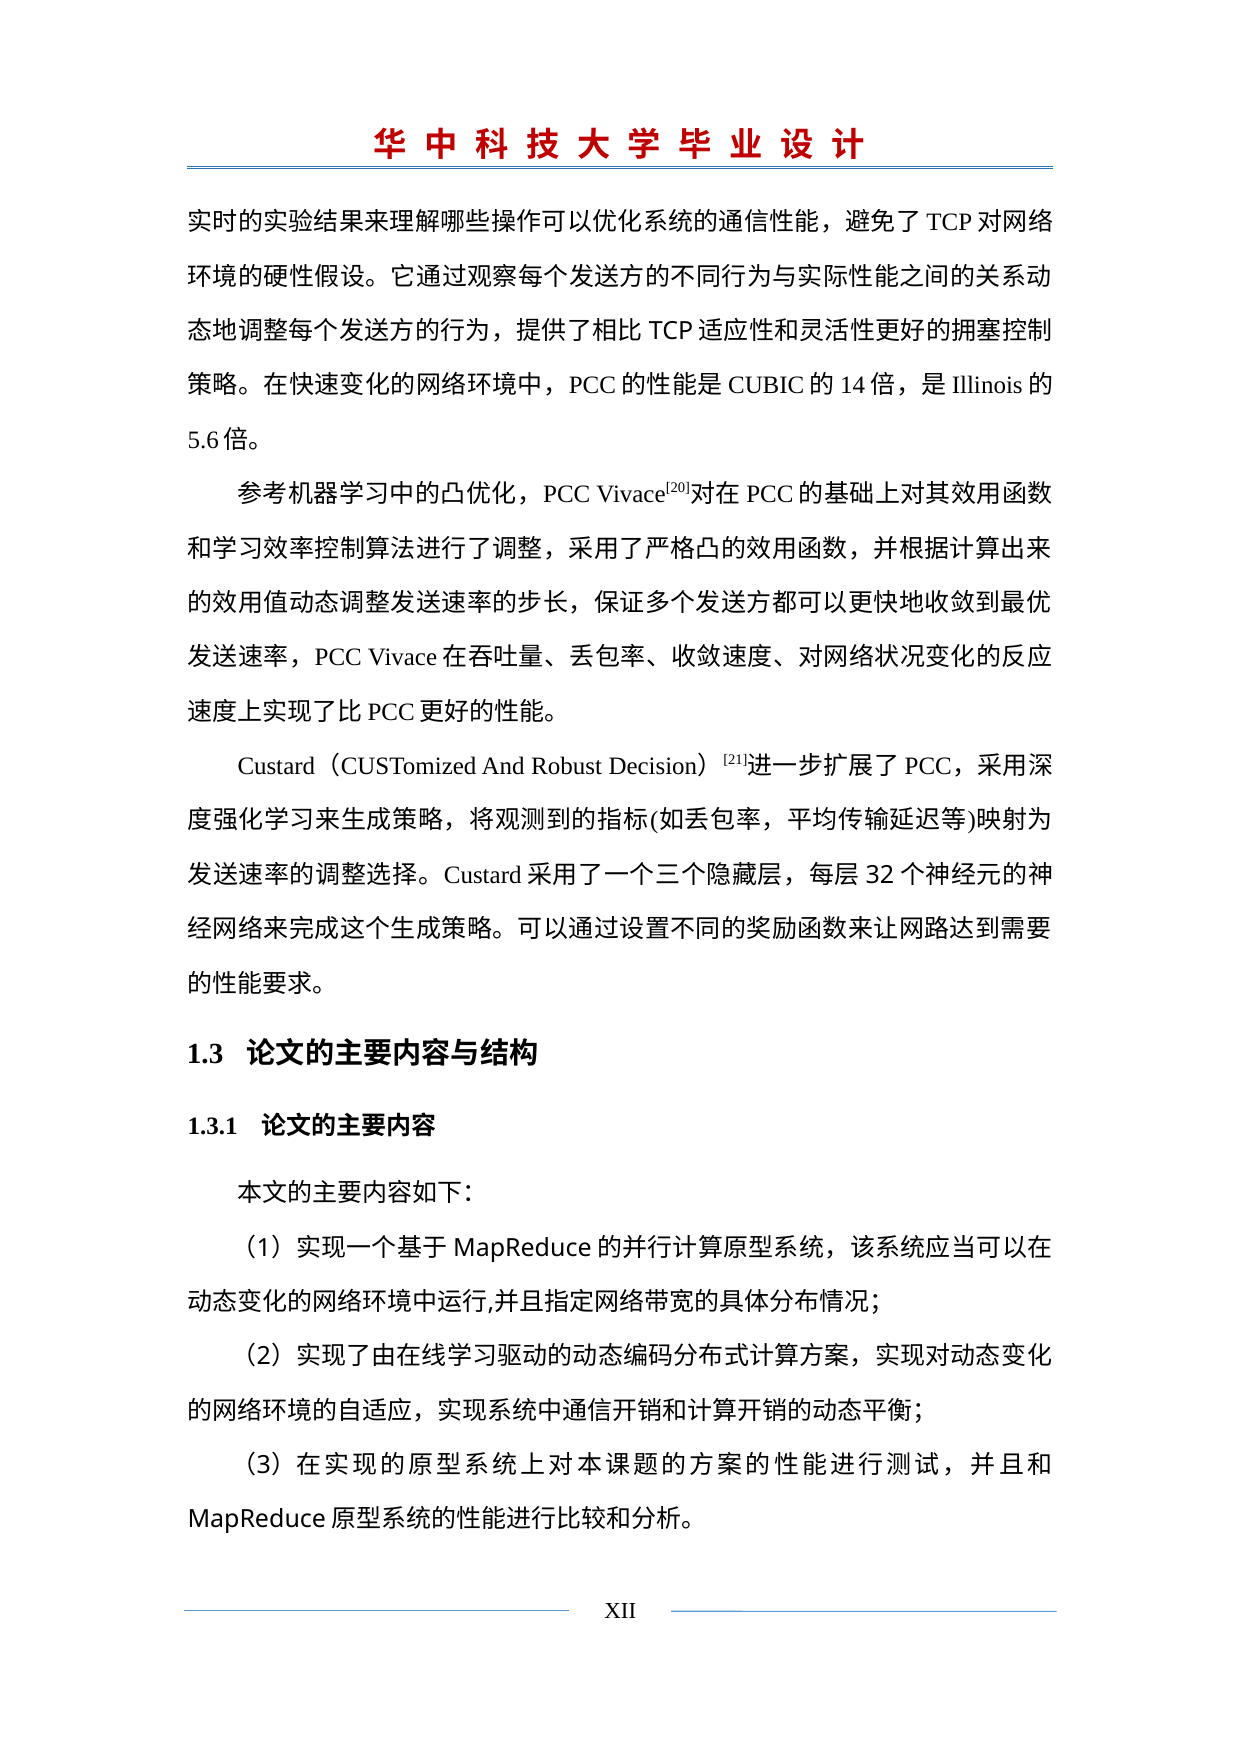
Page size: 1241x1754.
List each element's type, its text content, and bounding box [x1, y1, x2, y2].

text 本文的主要内容如下： [187, 1173, 1053, 1209]
subtitle 论文的主要内容与结构 [187, 1030, 1053, 1072]
subtitle 论文的主要内容 [187, 1106, 1053, 1142]
text Custard（CUSTomized And Robust Decision）[21]进一步扩展了PCC，采用深度强化学习来生成策略，将观测到的指标(如丢包率，平均传输延迟等)映射为发送速率的调整选择。Custard采用了一个三个隐藏层，每层32个神经元的神经网络来完成这个生成策略。可以通过设置不同的奖励函数来让网路达到需要的性能要求。 [187, 746, 1053, 999]
list 实现了由在线学习驱动的动态编码分布式计算方案，实现对动态变化的网络环境的自适应，实现系统中通信开销和计算开销的动态平衡； [187, 1336, 1053, 1426]
list 在实现的原型系统上对本课题的方案的性能进行测试，并且和MapReduce原型系统的性能进行比较和分析。 [187, 1444, 1053, 1535]
list 实现一个基于MapReduce的并行计算原型系统，该系统应当可以在动态变化的网络环境中运行,并且指定网络带宽的具体分布情况； [187, 1227, 1053, 1318]
text 参考机器学习中的凸优化，PCC Vivace[20]对在PCC的基础上对其效用函数和学习效率控制算法进行了调整，采用了严格凸的效用函数，并根据计算出来的效用值动态调整发送速率的步长，保证多个发送方都可以更快地收敛到最优发送速率，PCC Vivace在吞吐量、丢包率、收敛速度、对网络状况变化的反应速度上实现了比PCC更好的性能。 [187, 474, 1053, 727]
